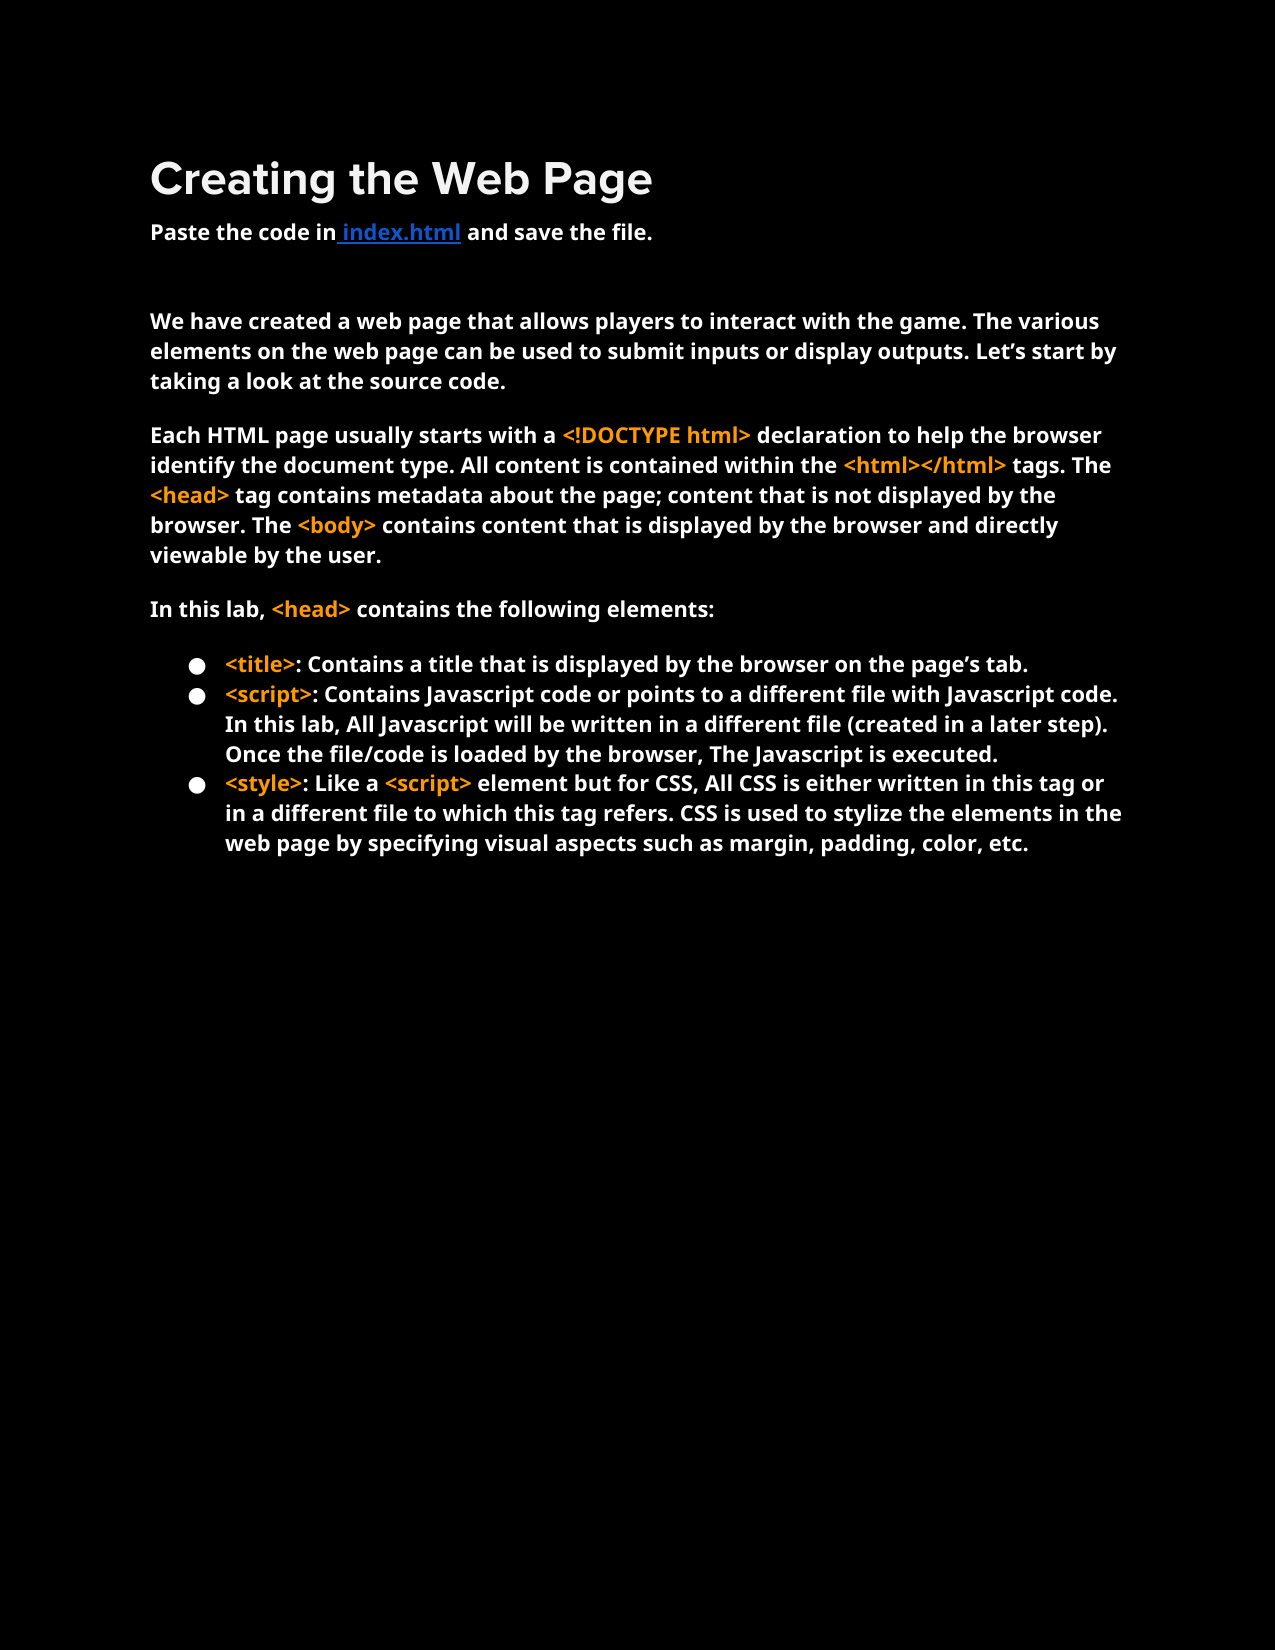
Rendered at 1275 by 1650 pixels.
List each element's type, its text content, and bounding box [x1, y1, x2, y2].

text We have created a web page that allows players to interact with the game. The various elements on the web page can be used to submit inputs or display outputs. Let’s start by taking a look at the source code. [150, 306, 1125, 395]
list <title>: Contains a title that is displayed by the browser on the page’s tab. [187, 649, 1125, 679]
text Paste the code in index.html and save the file. [150, 217, 1125, 247]
text Creating the Web Page [150, 150, 1125, 208]
list <style>: Like a <script> element but for CSS, All CSS is either written in this tag or in a different file to which this tag refers. CSS is used to stylize the elements in the web page by specifying visual aspects such as margin, padding, color, etc. [187, 768, 1125, 858]
text In this lab, <head> contains the following elements: [150, 594, 1125, 624]
list <script>: Contains Javascript code or points to a different file with Javascript code. In this lab, All Javascript will be written in a different file (created in a later step). Once the file/code is loaded by the browser, The Javascript is executed. [187, 679, 1125, 768]
text Each HTML page usually starts with a <!DOCTYPE html> declaration to help the browser identify the document type. All content is contained within the <html></html> tags. The <head> tag contains metadata about the page; content that is not displayed by the browser. The <body> contains content that is displayed by the browser and directly viewable by the user. [150, 420, 1125, 569]
